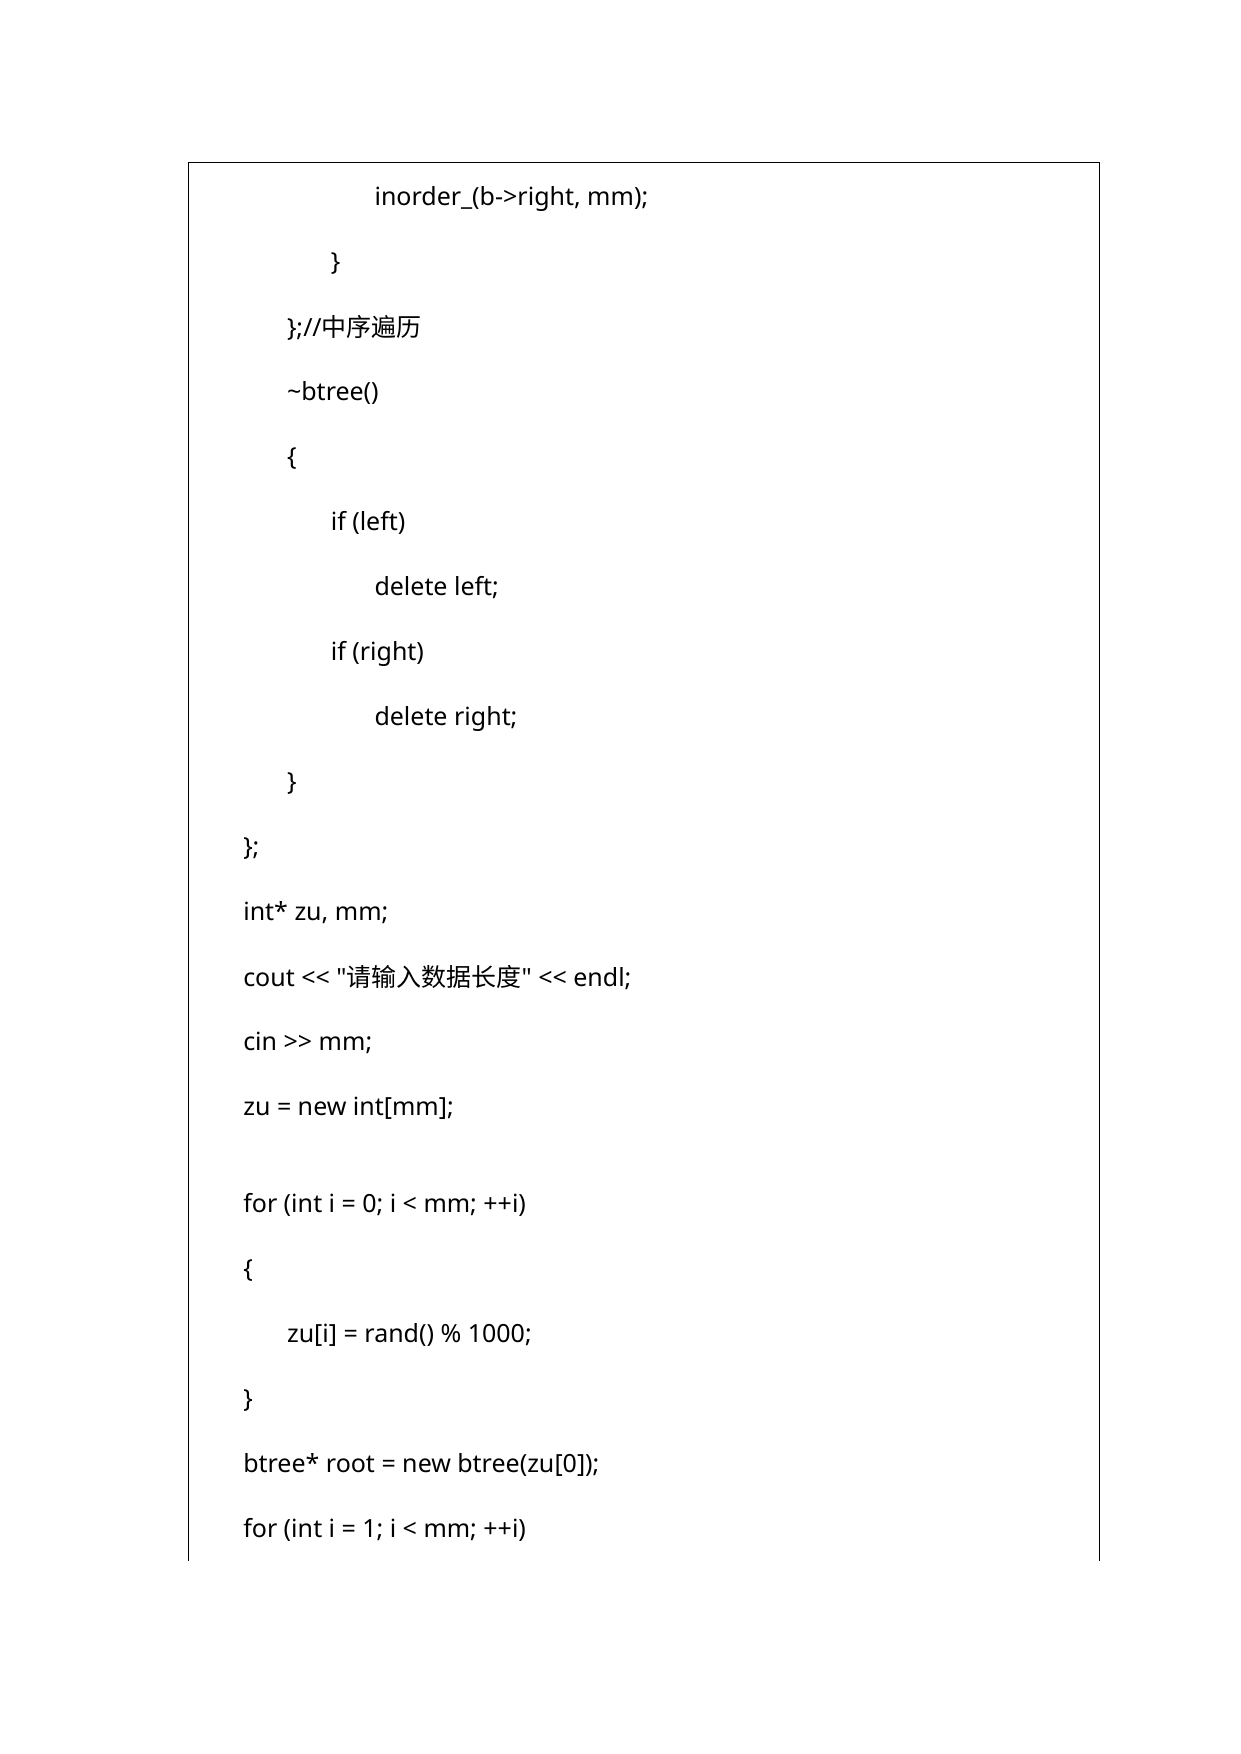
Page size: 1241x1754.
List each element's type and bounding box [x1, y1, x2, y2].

table_cell [189, 163, 1099, 1561]
